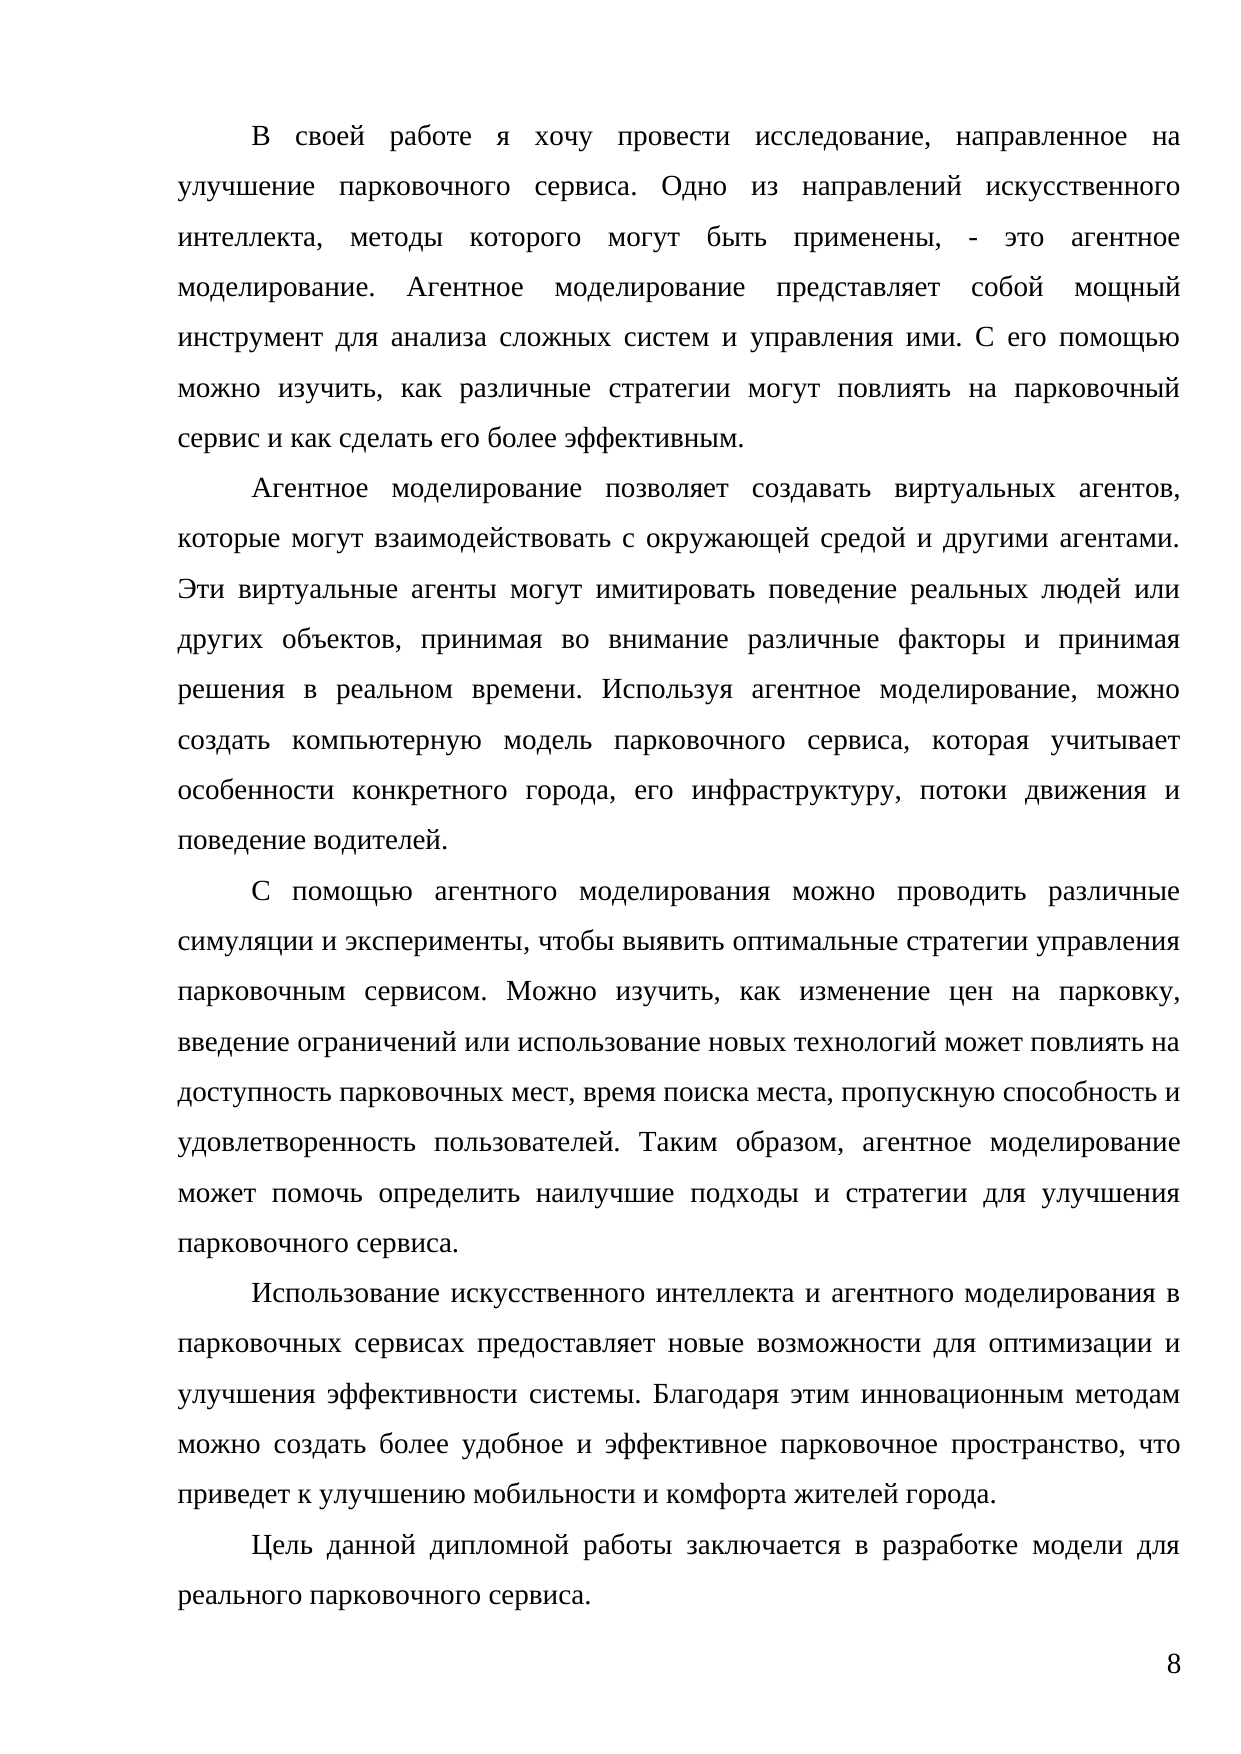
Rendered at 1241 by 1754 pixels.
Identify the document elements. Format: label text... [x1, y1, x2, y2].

text В своей работе я хочу провести исследование, направленное на улучшение парковочного сервиса. Одно из направлений искусственного интеллекта, методы которого могут быть применены, - это агентное моделирование. Агентное моделирование представляет собой мощный инструмент для анализа сложных систем и управления ими. С его помощью можно изучить, как различные стратегии могут повлиять на парковочный сервис и как сделать его более эффективным. [177, 118, 1181, 453]
text С помощью агентного моделирования можно проводить различные симуляции и эксперименты, чтобы выявить оптимальные стратегии управления парковочным сервисом. Можно изучить, как изменение цен на парковку, введение ограничений или использование новых технологий может повлиять на доступность парковочных мест, время поиска места, пропускную способность и удовлетворенность пользователей. Таким образом, агентное моделирование может помочь определить наилучшие подходы и стратегии для улучшения парковочного сервиса. [177, 873, 1181, 1258]
text Использование искусственного интеллекта и агентного моделирования в парковочных сервисах предоставляет новые возможности для оптимизации и улучшения эффективности системы. Благодаря этим инновационным методам можно создать более удобное и эффективное парковочное пространство, что приведет к улучшению мобильности и комфорта жителей города. [177, 1275, 1181, 1510]
text Цель данной дипломной работы заключается в разработке модели для реального парковочного сервиса. [177, 1527, 1181, 1611]
text Агентное моделирование позволяет создавать виртуальных агентов, которые могут взаимодействовать с окружающей средой и другими агентами. Эти виртуальные агенты могут имитировать поведение реальных людей или других объектов, принимая во внимание различные факторы и принимая решения в реальном времени. Используя агентное моделирование, можно создать компьютерную модель парковочного сервиса, которая учитывает особенности конкретного города, его инфраструктуру, потоки движения и поведение водителей. [177, 470, 1181, 856]
